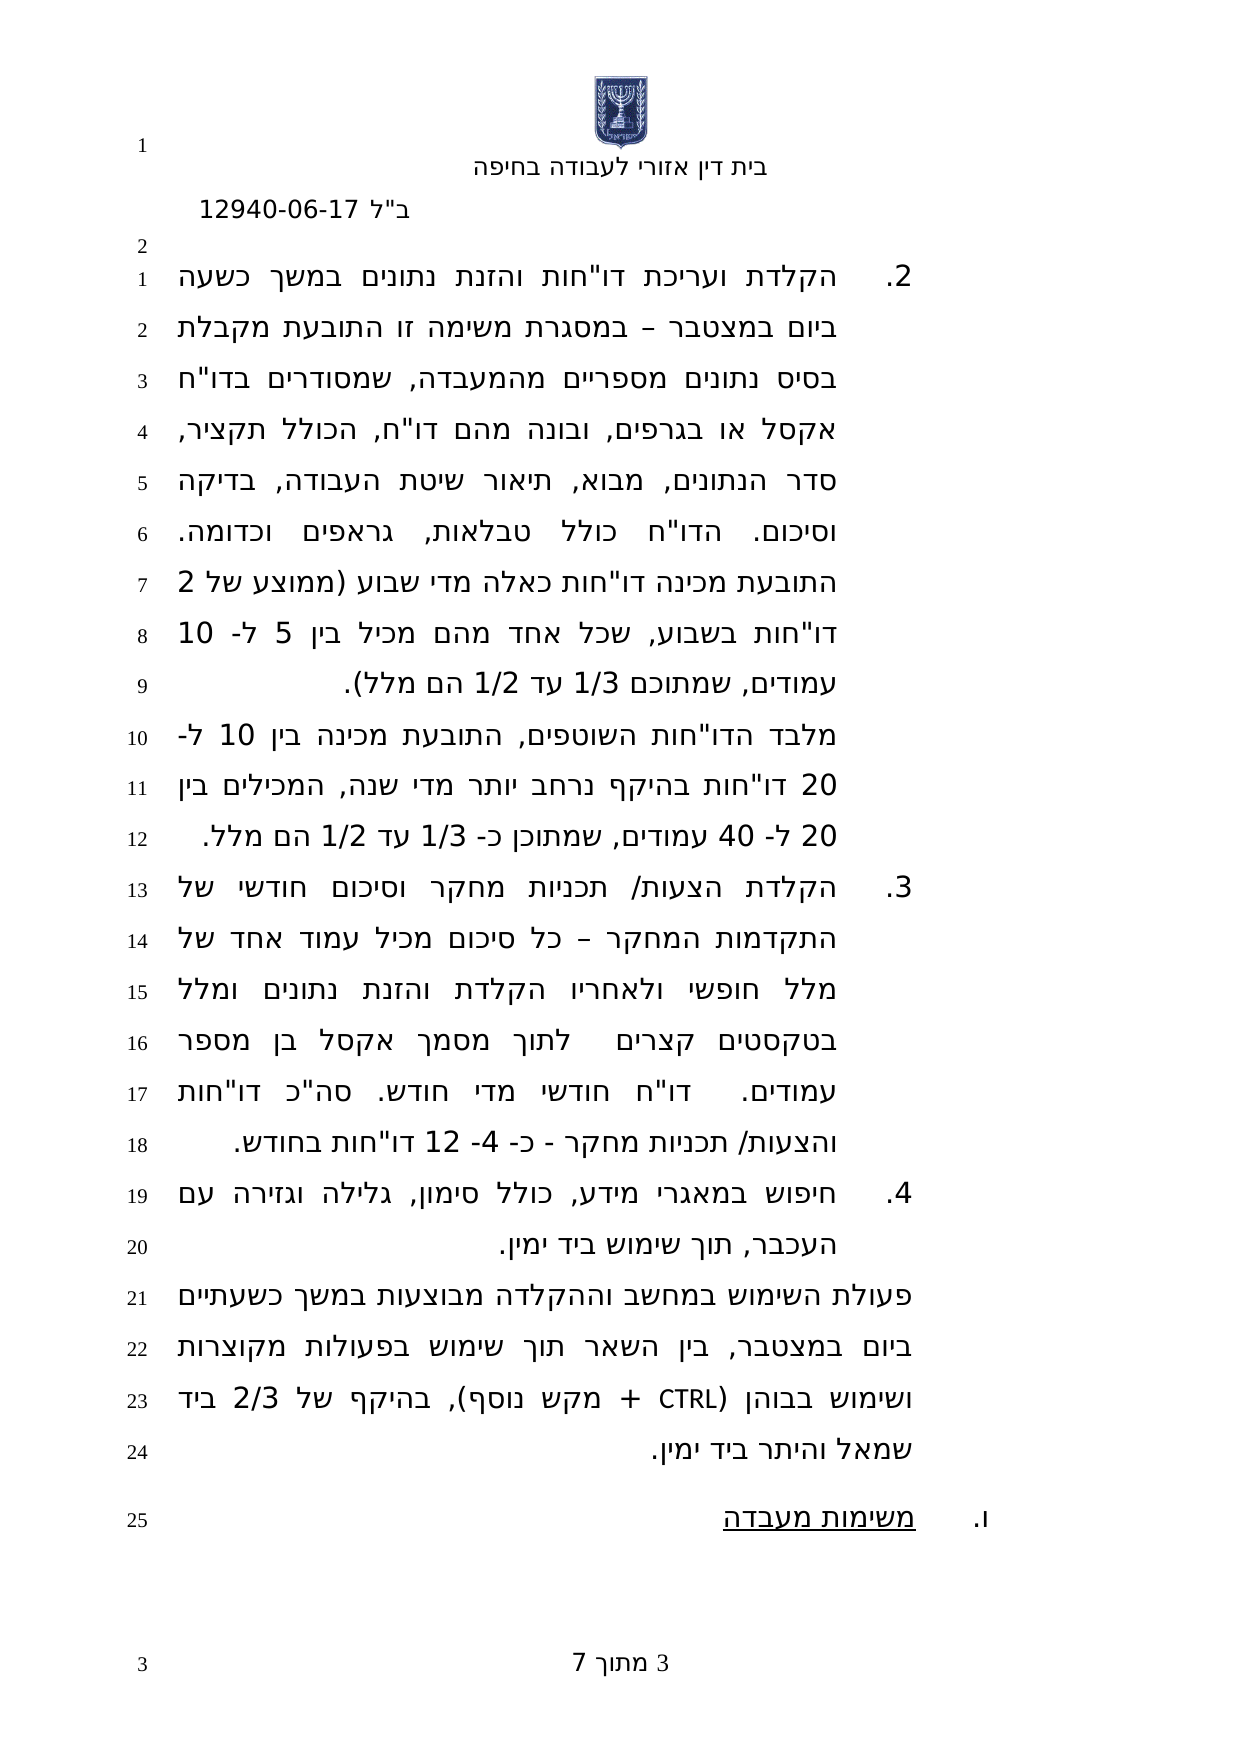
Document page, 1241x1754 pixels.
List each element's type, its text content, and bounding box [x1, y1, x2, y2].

picture [589, 75, 651, 152]
text ו. משימות מעבדה [177, 1500, 989, 1534]
list 3. הקלדת הצעות/ תכניות מחקר וסיכום חודשי של התקדמות המחקר – כל סיכום מכיל עמוד אחד של מלל חופשי ולאחריו הקלדת והזנת נתונים ומלל בטקסטים קצרים לתוך מסמך אקסל בן מספר עמודים. דו"ח חודשי מדי חודש. סה"כ דו"חות והצעות/ תכניות מחקר - כ- 4- 12 דו"חות בחודש. [177, 871, 913, 1159]
text 2. הקלדת ועריכת דו"חות והזנת נתונים במשך כשעה ביום במצטבר – במסגרת משימה זו התובעת מקבלת בסיס נתונים מספריים מהמעבדה, שמסודרים בדו"ח אקסל או בגרפים, ובונה מהם דו"ח, הכולל תקציר, סדר הנתונים, מבוא, תיאור שיטת העבודה, בדיקה וסיכום. הדו"ח כולל טבלאות, גראפים וכדומה. התובעת מכינה דו"חות כאלה מדי שבוע (ממוצע של 2 דו"חות בשבוע, שכל אחד מהם מכיל בין 5 ל- 10 עמודים, שמתוכם 1/3 עד 1/2 הם מלל). [177, 259, 913, 701]
list פעולת השימוש במחשב וההקלדה מבוצעות במשך כשעתיים ביום במצטבר, בין השאר תוך שימוש בפעולות מקוצרות ושימוש בבוהן (CTRL + מקש נוסף), בהיקף של 2/3 ביד שמאל והיתר ביד ימין. [177, 1278, 913, 1467]
text מלבד הדו"חות השוטפים, התובעת מכינה בין 10 ל- 20 דו"חות בהיקף נרחב יותר מדי שנה, המכילים בין 20 ל- 40 עמודים, שמתוכן כ- 1/3 עד 1/2 הם מלל. [177, 718, 913, 854]
list 4. חיפוש במאגרי מידע, כולל סימון, גלילה וגזירה עם העכבר, תוך שימוש ביד ימין. [177, 1176, 913, 1261]
